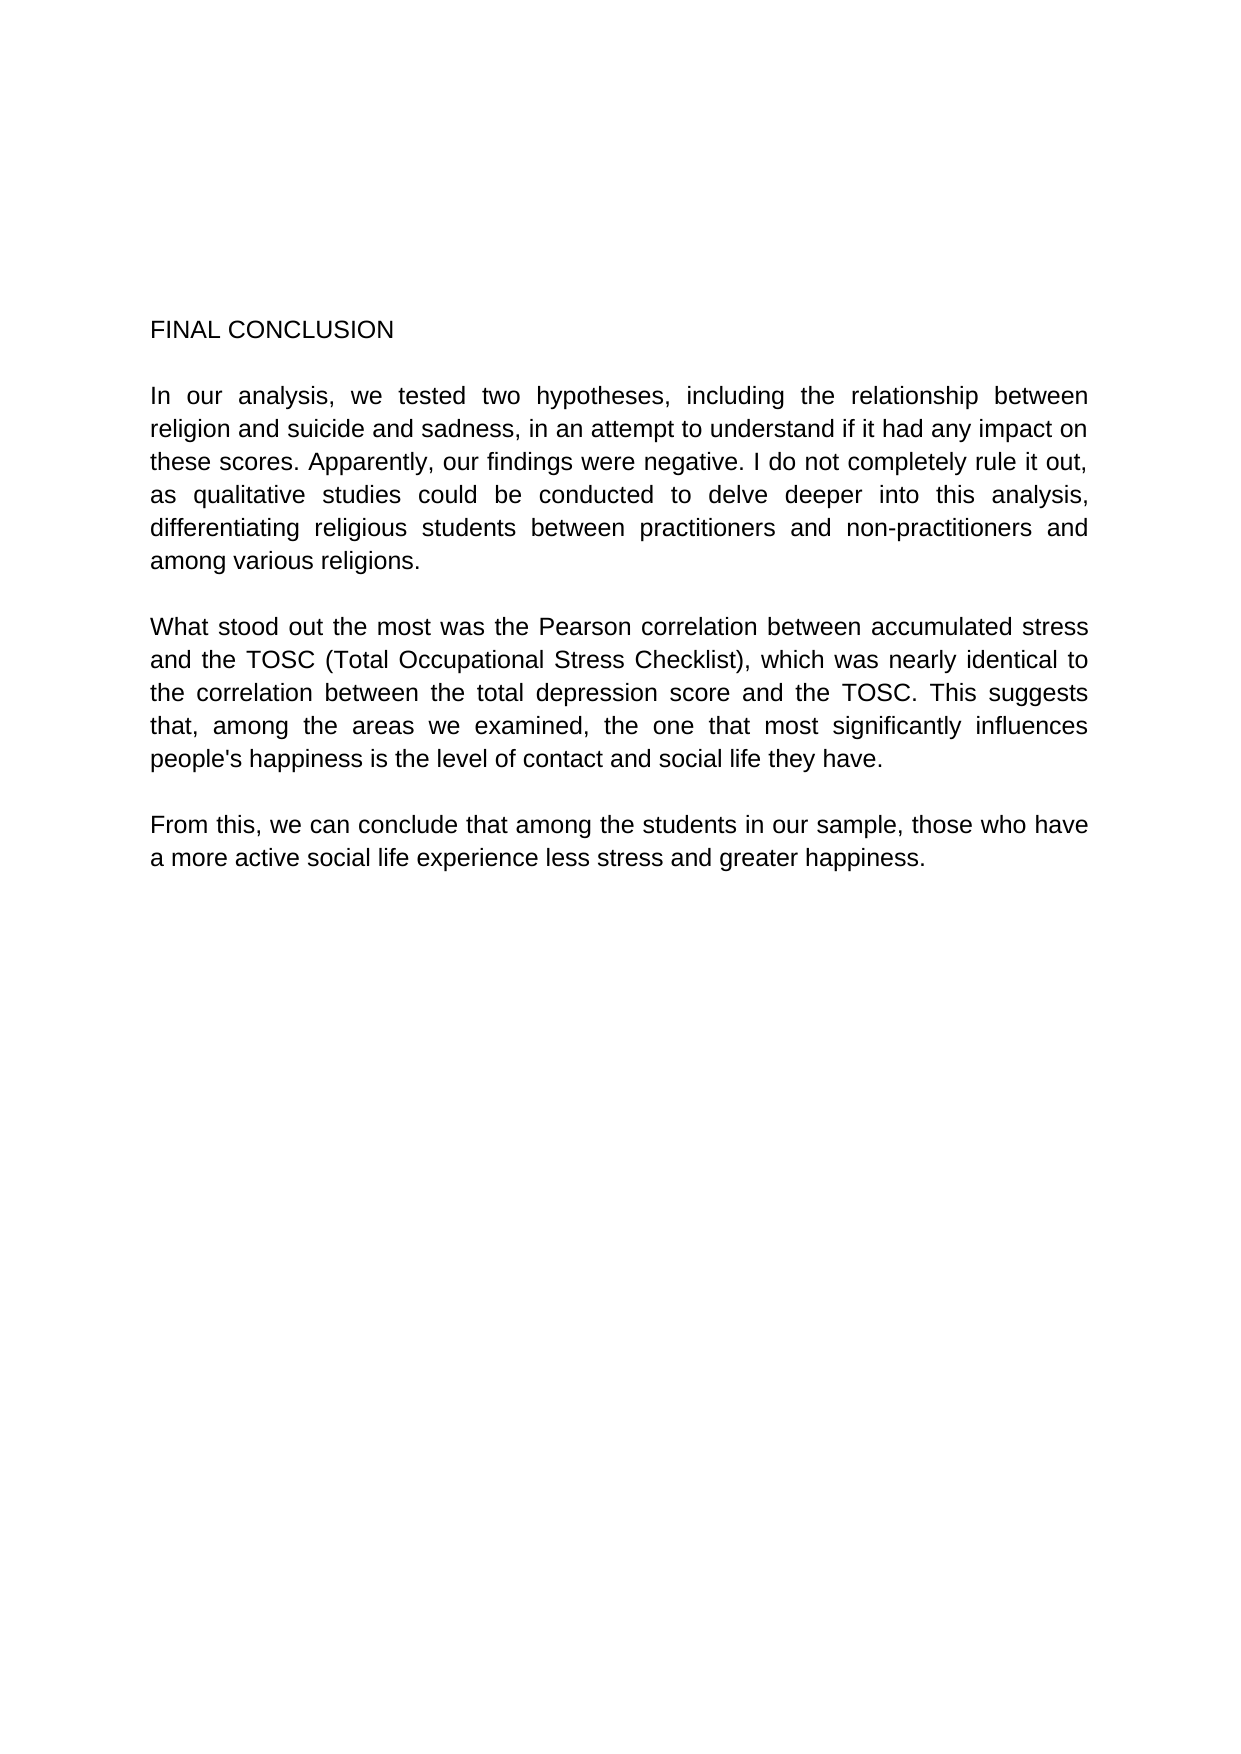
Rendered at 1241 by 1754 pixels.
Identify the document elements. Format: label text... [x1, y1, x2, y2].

text What stood out the most was the Pearson correlation between accumulated stress and the TOSC (Total Occupational Stress Checklist), which was nearly identical to the correlation between the total depression score and the TOSC. This suggests that, among the areas we examined, the one that most significantly influences people's happiness is the level of contact and social life they have. [150, 612, 1090, 773]
text In our analysis, we tested two hypotheses, including the relationship between religion and suicide and sadness, in an attempt to understand if it had any impact on these scores. Apparently, our findings were negative. I do not completely rule it out, as qualitative studies could be conducted to delve deeper into this analysis, differentiating religious students between practitioners and non-practitioners and among various religions. [150, 381, 1090, 575]
text FINAL CONCLUSION [150, 315, 1090, 344]
text From this, we can conclude that among the students in our sample, those who have a more active social life experience less stress and greater happiness. [150, 810, 1090, 872]
